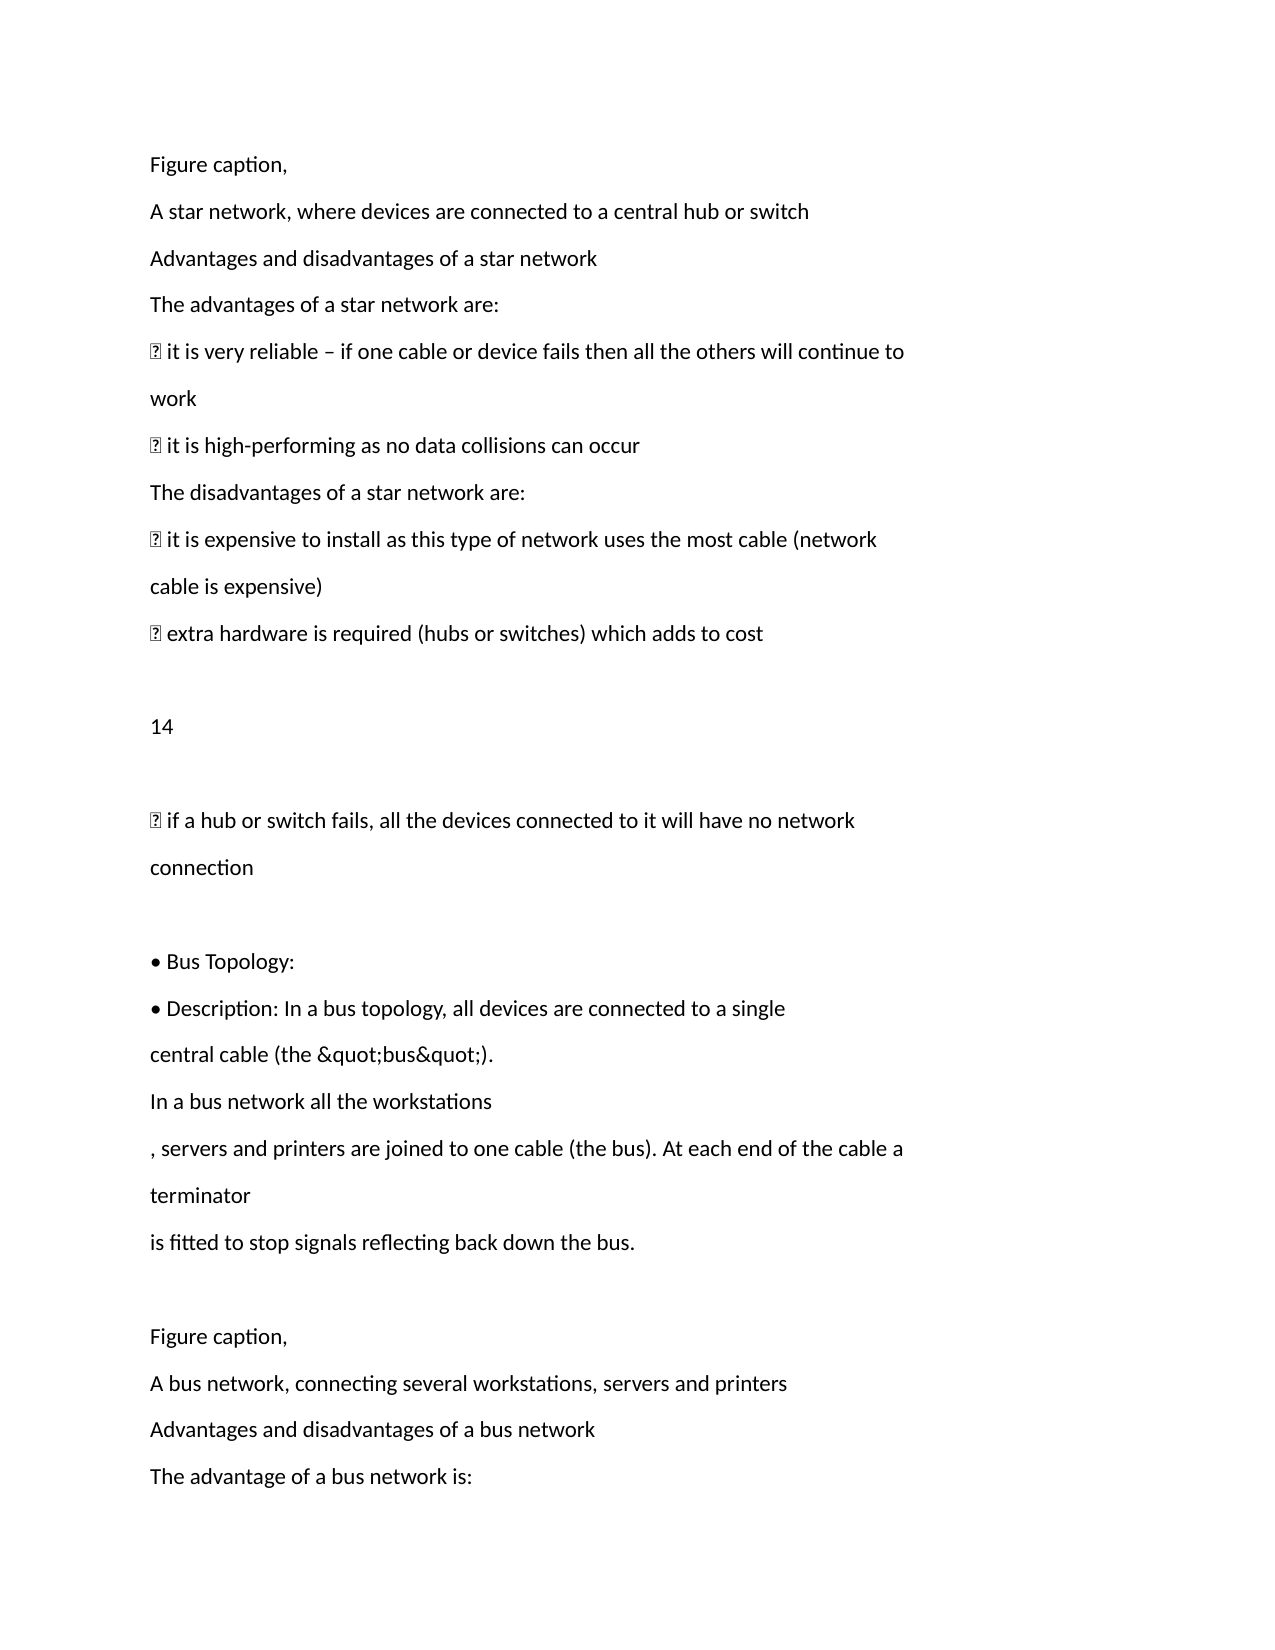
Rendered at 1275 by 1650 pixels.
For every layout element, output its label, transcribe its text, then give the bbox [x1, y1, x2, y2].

text • Description: In a bus topology, all devices are connected to a single [150, 994, 1125, 1022]
text terminator [150, 1181, 1125, 1209]
text is fitted to stop signals reflecting back down the bus. [150, 1228, 1125, 1256]
text 14 [150, 712, 1125, 741]
text connection [150, 853, 1125, 881]
text cable is expensive) [150, 572, 1125, 600]
text  extra hardware is required (hubs or switches) which adds to cost [150, 619, 1125, 647]
text , servers and printers are joined to one cable (the bus). At each end of the cable a [150, 1134, 1125, 1162]
text  it is expensive to install as this type of network uses the most cable (network [150, 525, 1125, 553]
text Advantages and disadvantages of a bus network [150, 1416, 1125, 1444]
text The disadvantages of a star network are: [150, 478, 1125, 506]
text  if a hub or switch fails, all the devices connected to it will have no network [150, 806, 1125, 834]
text A star network, where devices are connected to a central hub or switch [150, 197, 1125, 225]
text work [150, 384, 1125, 412]
text The advantages of a star network are: [150, 291, 1125, 319]
text A bus network, connecting several workstations, servers and printers [150, 1369, 1125, 1397]
text central cable (the &quot;bus&quot;). [150, 1041, 1125, 1069]
text Figure caption, [150, 1322, 1125, 1350]
text Advantages and disadvantages of a star network [150, 244, 1125, 272]
text  it is high-performing as no data collisions can occur [150, 431, 1125, 459]
text In a bus network all the workstations [150, 1087, 1125, 1116]
text Figure caption, [150, 150, 1125, 178]
text The advantage of a bus network is: [150, 1462, 1125, 1491]
text  it is very reliable – if one cable or device fails then all the others will continue to [150, 337, 1125, 366]
text • Bus Topology: [150, 947, 1125, 975]
